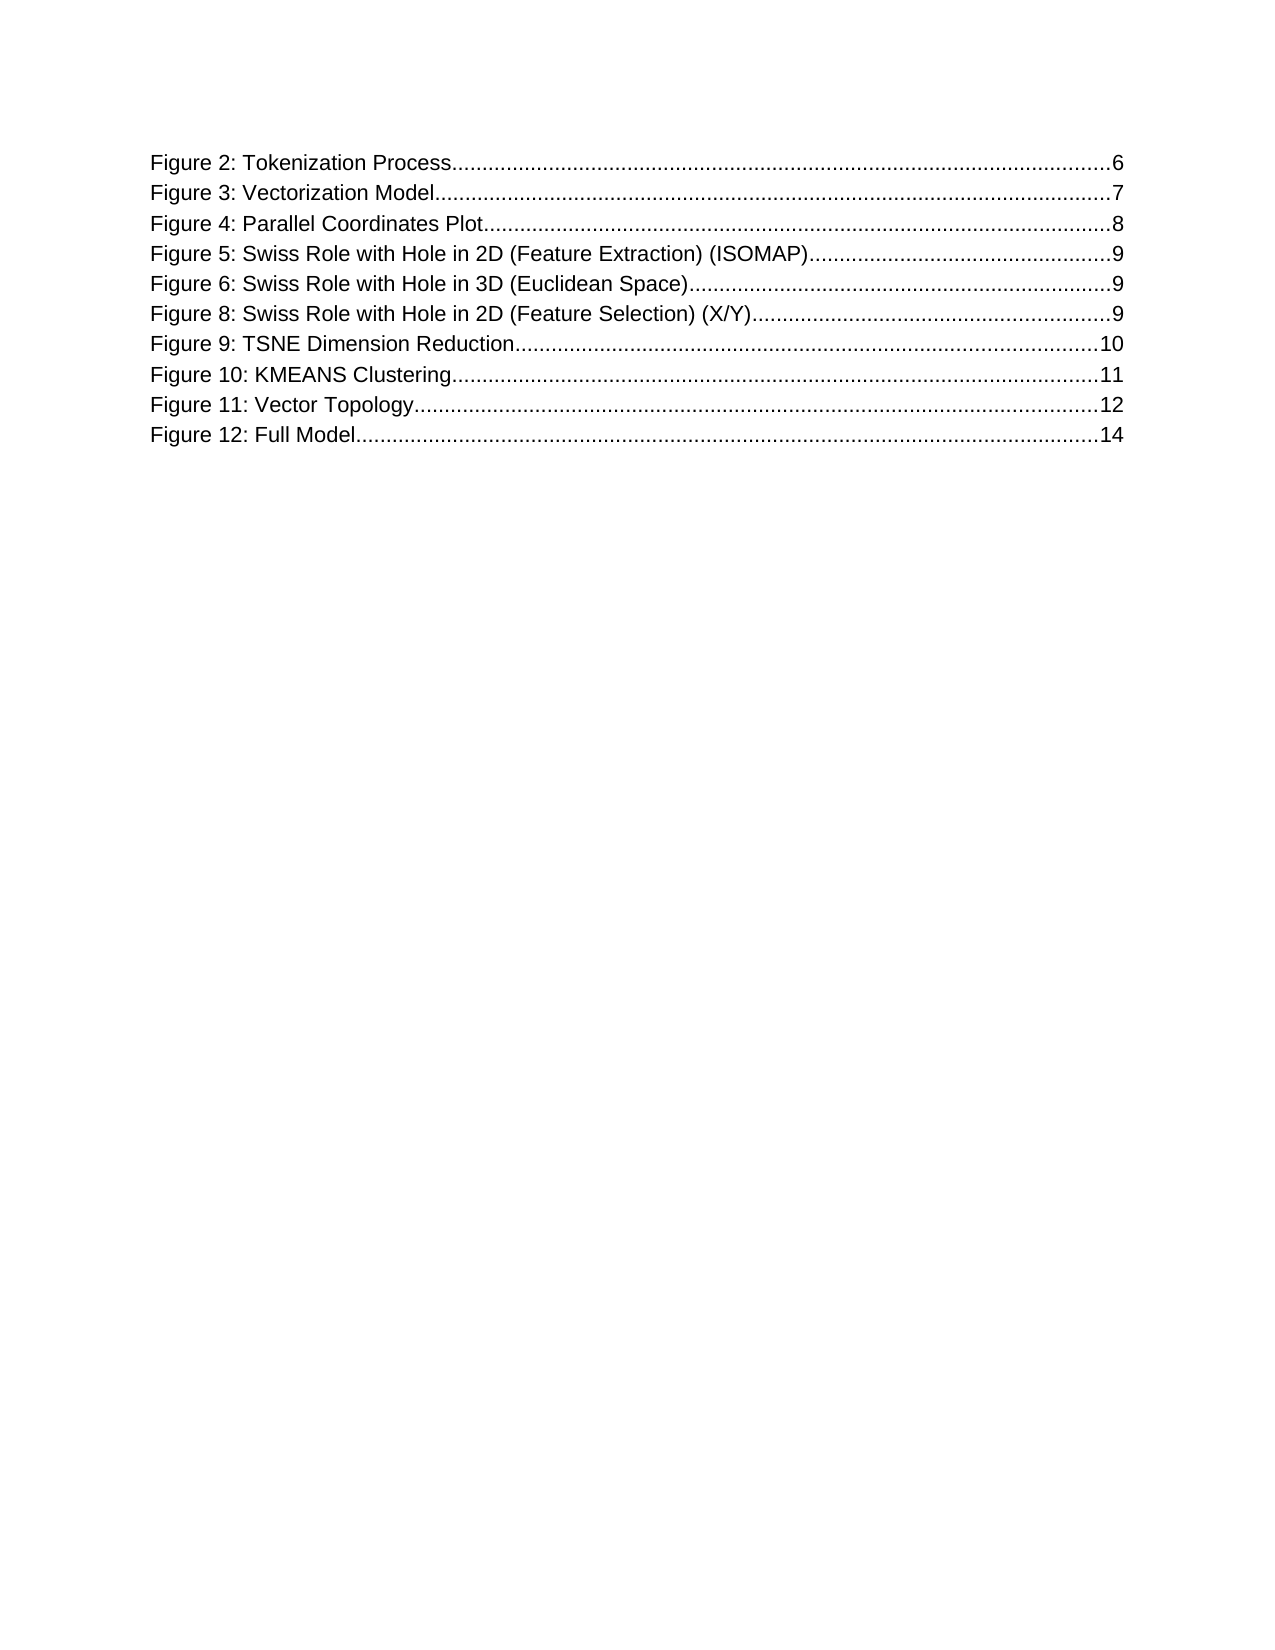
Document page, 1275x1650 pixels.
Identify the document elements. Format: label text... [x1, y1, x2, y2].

text Figure 12: Full Model 14 [150, 422, 1125, 447]
text Figure 8: Swiss Role with Hole in 2D (Feature Selection) (X/Y) 9 [150, 301, 1125, 326]
text Figure 4: Parallel Coordinates Plot 8 [150, 210, 1125, 236]
text Figure 10: KMEANS Clustering 11 [150, 361, 1125, 387]
text Figure 3: Vectorization Model 7 [150, 180, 1125, 205]
text Figure 2: Tokenization Process 6 [150, 150, 1125, 175]
text Figure 9: TSNE Dimension Reduction 10 [150, 331, 1125, 356]
text Figure 5: Swiss Role with Hole in 2D (Feature Extraction) (ISOMAP) 9 [150, 241, 1125, 266]
text Figure 6: Swiss Role with Hole in 3D (Euclidean Space) 9 [150, 271, 1125, 296]
text Figure 11: Vector Topology 12 [150, 392, 1125, 417]
